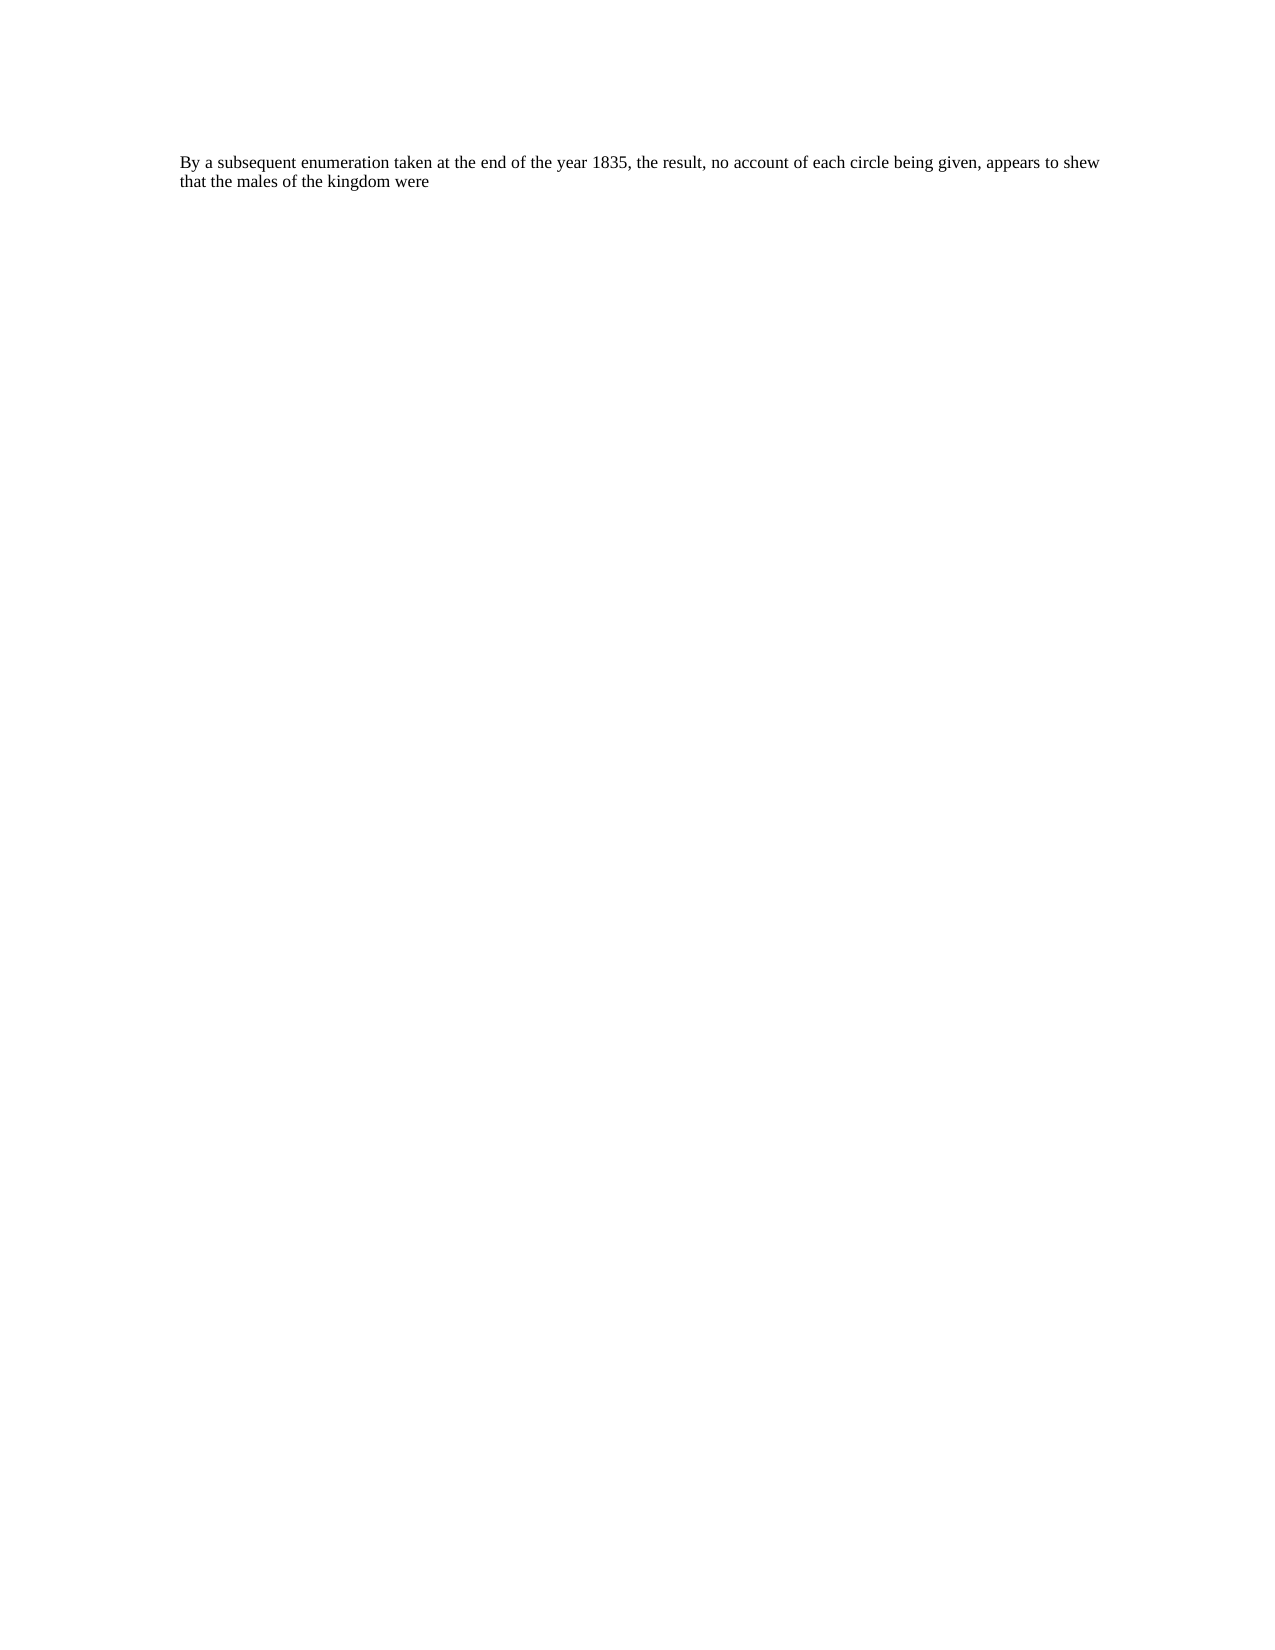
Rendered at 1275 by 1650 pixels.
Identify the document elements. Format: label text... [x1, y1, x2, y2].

text By a subsequent enumeration taken at the end of the year 1835, the result, no account of each circle being given, appears to shew that the males of the kingdom were [179, 154, 1103, 191]
